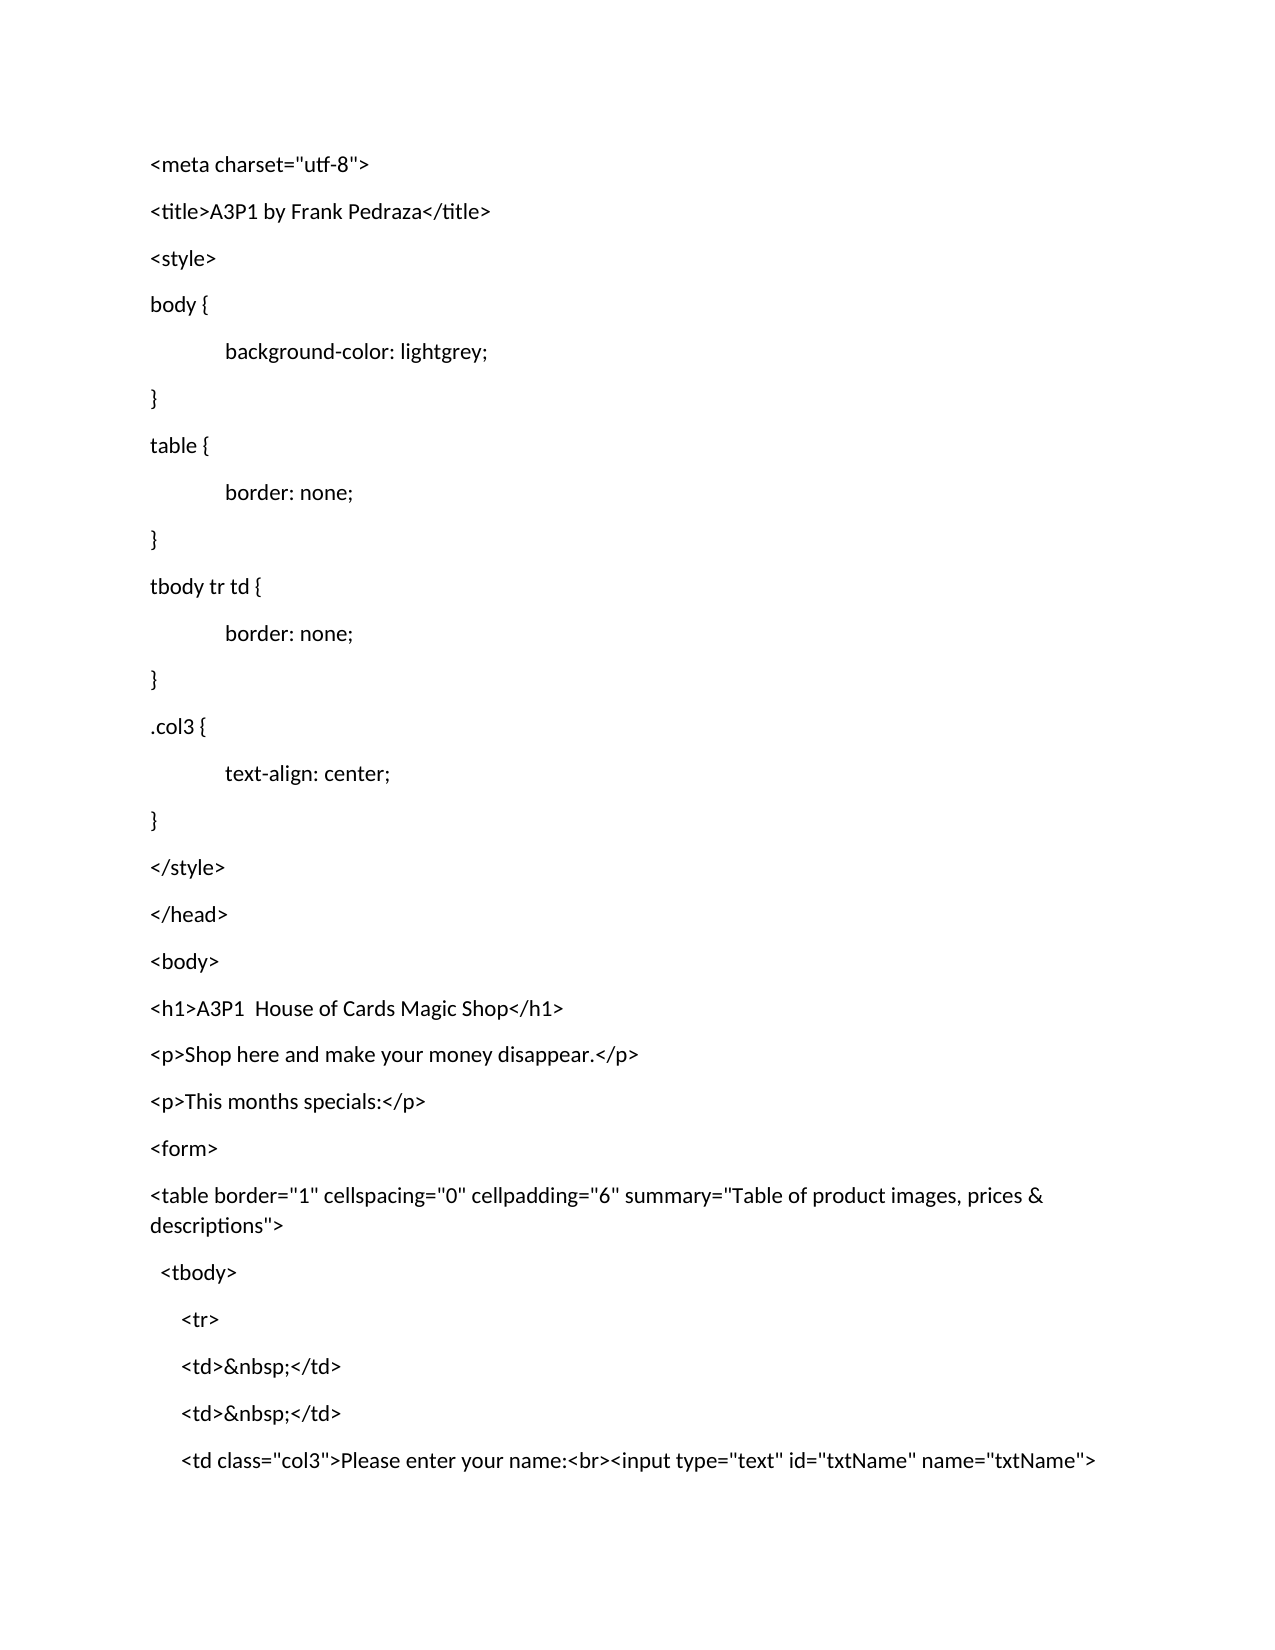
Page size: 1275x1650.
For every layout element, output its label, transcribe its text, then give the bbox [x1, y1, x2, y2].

text <title>A3P1 by Frank Pedraza</title> [150, 197, 1125, 225]
text background-color: lightgrey; [150, 337, 1125, 366]
text <style> [150, 244, 1125, 272]
text border: none; [150, 478, 1125, 506]
text } [150, 384, 1125, 412]
text } [150, 806, 1125, 834]
text <td>&nbsp;</td> [150, 1399, 1125, 1427]
text <tr> [150, 1305, 1125, 1333]
text text-align: center; [150, 759, 1125, 787]
text <tbody> [150, 1258, 1125, 1286]
text <meta charset="utf-8"> [150, 150, 1125, 178]
text <form> [150, 1134, 1125, 1162]
text } [150, 666, 1125, 694]
text <p>Shop here and make your money disappear.</p> [150, 1041, 1125, 1069]
text <table border="1" cellspacing="0" cellpadding="6" summary="Table of product images, prices & descriptions"> [150, 1181, 1125, 1239]
text </head> [150, 900, 1125, 928]
text border: none; [150, 619, 1125, 647]
text <h1>A3P1 House of Cards Magic Shop</h1> [150, 994, 1125, 1022]
text table { [150, 431, 1125, 459]
text </style> [150, 853, 1125, 881]
text body { [150, 291, 1125, 319]
text .col3 { [150, 712, 1125, 741]
text <body> [150, 947, 1125, 975]
text } [150, 525, 1125, 553]
text <td>&nbsp;</td> [150, 1352, 1125, 1380]
text <td class="col3">Please enter your name:<br><input type="text" id="txtName" name="txtName"> [150, 1446, 1125, 1474]
text tbody tr td { [150, 572, 1125, 600]
text <p>This months specials:</p> [150, 1087, 1125, 1116]
